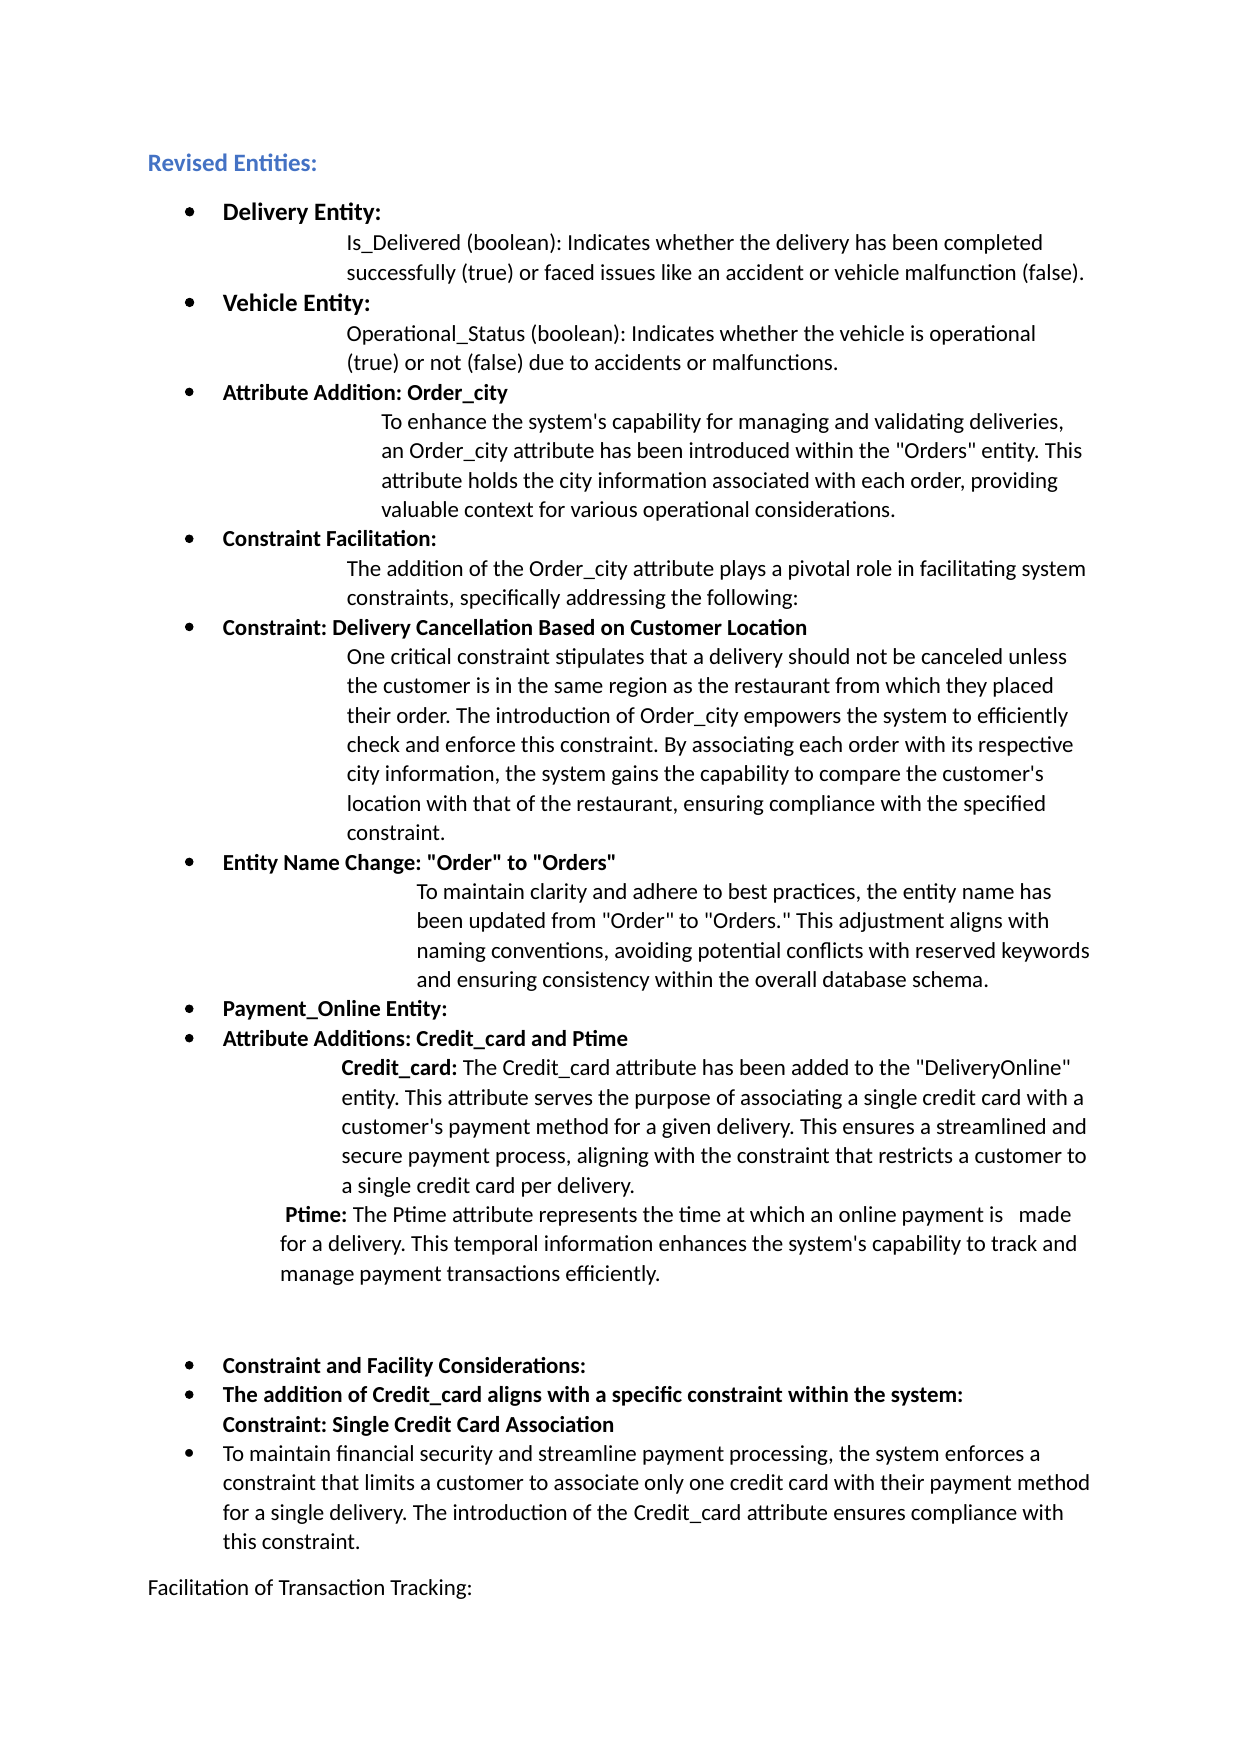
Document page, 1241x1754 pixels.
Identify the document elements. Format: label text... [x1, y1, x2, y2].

list Constraint: Single Credit Card Association [223, 1410, 1093, 1438]
list Delivery Entity: [185, 196, 1093, 227]
list Vehicle Entity: [185, 287, 1093, 317]
list Attribute Addition: Order_city [185, 378, 1093, 406]
list Is_Delivered (boolean): Indicates whether the delivery has been completed successfully (true) or faced issues like an accident or vehicle malfunction (false). [346, 228, 1093, 286]
list Operational_Status (boolean): Indicates whether the vehicle is operational (true) or not (false) due to accidents or malfunctions. [346, 319, 1093, 376]
list Payment_Online Entity: [185, 994, 1093, 1023]
list The addition of Credit_card aligns with a specific constraint within the system: [185, 1380, 1093, 1408]
list Attribute Additions: Credit_card and Ptime [185, 1024, 1093, 1052]
list The addition of the Order_city attribute plays a pivotal role in facilitating system constraints, specifically addressing the following: [347, 554, 1093, 611]
list To maintain financial security and streamline payment processing, the system enforces a constraint that limits a customer to associate only one credit card with their payment method for a single delivery. The introduction of the Credit_card attribute ensures compliance with this constraint. [185, 1439, 1093, 1555]
text Revised Entities: [148, 148, 1093, 178]
list Constraint and Facility Considerations: [185, 1351, 1093, 1379]
list To maintain clarity and adhere to best practices, the entity name has been updated from "Order" to "Orders." This adjustment aligns with naming conventions, avoiding potential conflicts with reserved keywords and ensuring consistency within the overall database schema. [416, 877, 1093, 993]
list To enhance the system's capability for managing and validating deliveries, an Order_city attribute has been introduced within the "Orders" entity. This attribute holds the city information associated with each order, providing valuable context for various operational considerations. [381, 407, 1093, 523]
list Constraint Facilitation: [185, 524, 1093, 553]
list One critical constraint stipulates that a delivery should not be canceled unless the customer is in the same region as the restaurant from which they placed their order. The introduction of Order_city empowers the system to efficiently check and enforce this constraint. By associating each order with its respective city information, the system gains the capability to compare the customer's location with that of the restaurant, ensuring compliance with the specified constraint. [347, 642, 1093, 846]
list Entity Name Change: "Order" to "Orders" [185, 848, 1093, 876]
list Constraint: Delivery Cancellation Based on Customer Location [185, 613, 1093, 641]
list Ptime: The Ptime attribute represents the time at which an online payment is made for a delivery. This temporal information enhances the system's capability to track and manage payment transactions efficiently. [280, 1200, 1093, 1287]
list Credit_card: The Credit_card attribute has been added to the "DeliveryOnline" entity. This attribute serves the purpose of associating a single credit card with a customer's payment method for a given delivery. This ensures a streamlined and secure payment process, aligning with the constraint that restricts a customer to a single credit card per delivery. [341, 1053, 1093, 1199]
text Facilitation of Transaction Tracking: [148, 1573, 1093, 1601]
